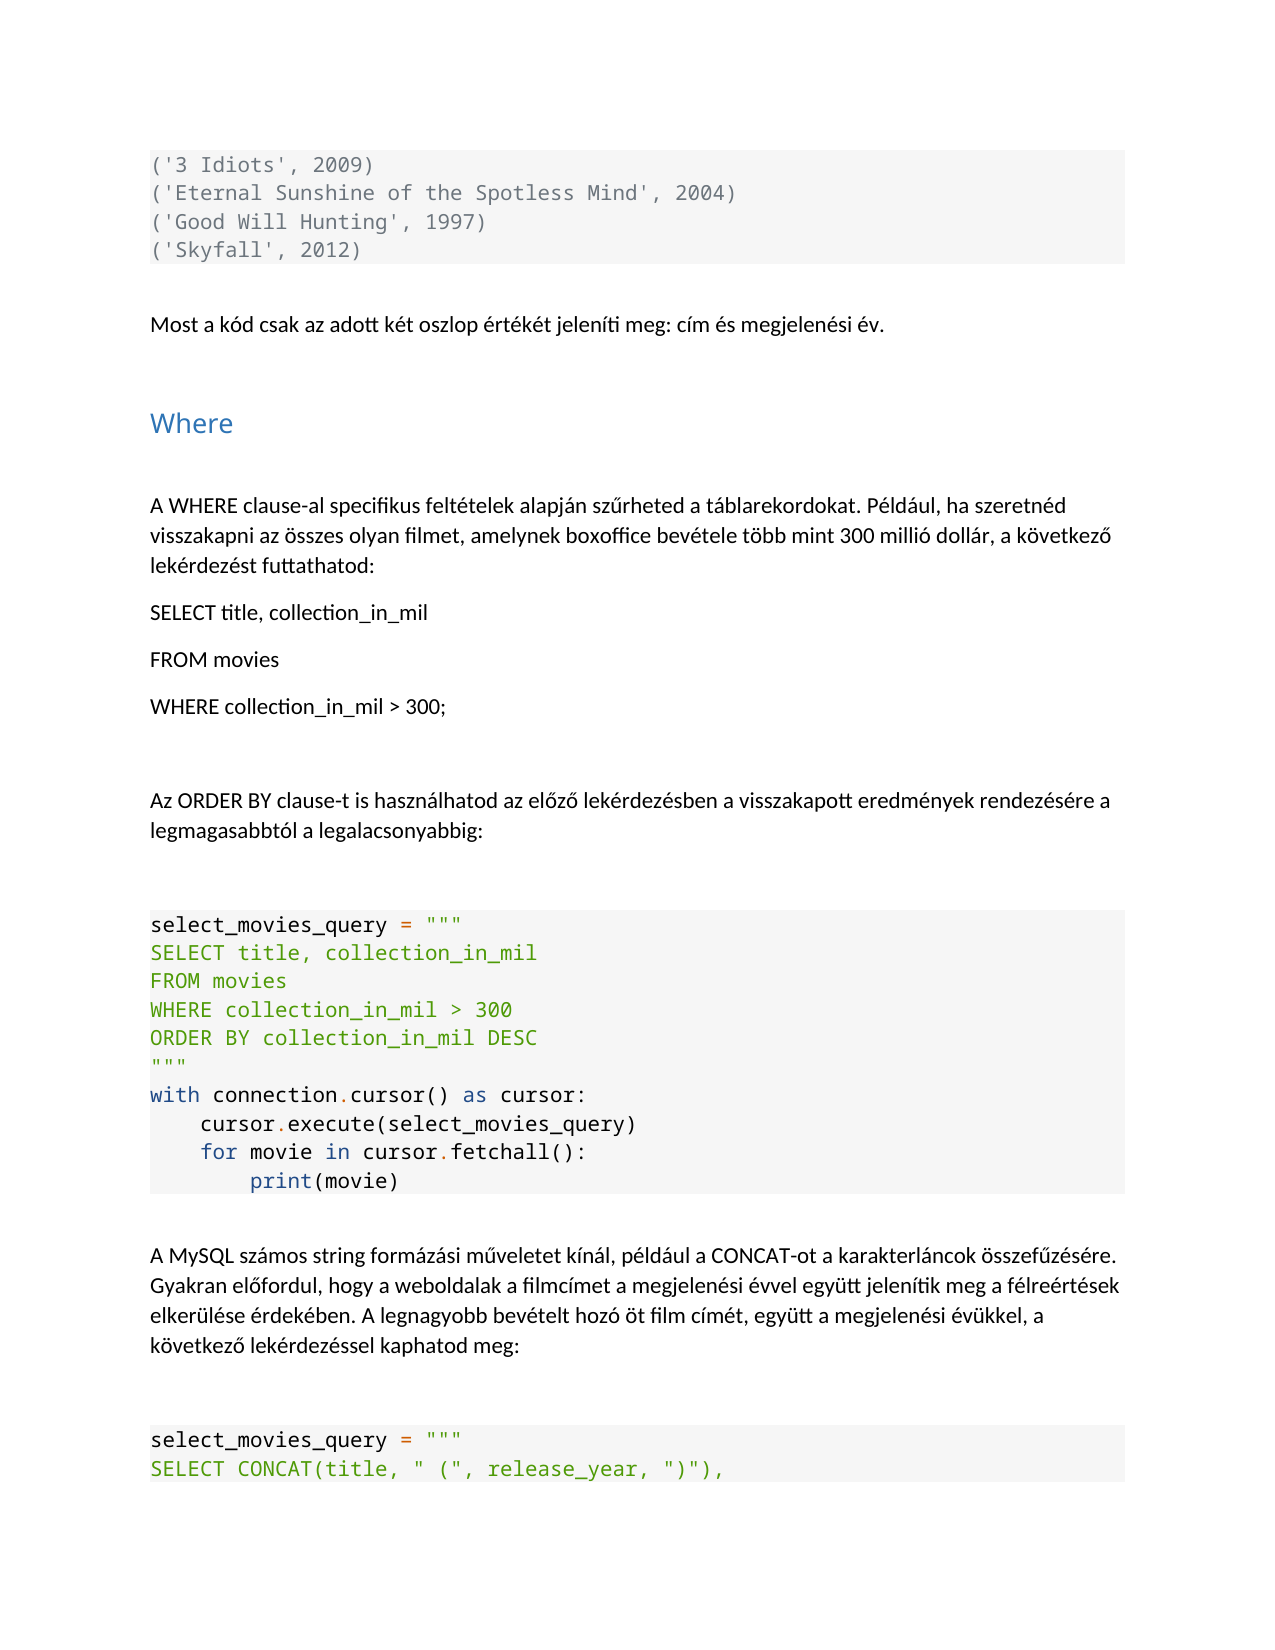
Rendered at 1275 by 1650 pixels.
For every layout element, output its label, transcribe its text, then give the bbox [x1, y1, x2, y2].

text ('Eternal Sunshine of the Spotless Mind', 2004) [150, 178, 1125, 207]
text A MySQL számos string formázási műveletet kínál, például a CONCAT-ot a karakterláncok összefűzésére. Gyakran előfordul, hogy a weboldalak a filmcímet a megjelenési évvel együtt jelenítik meg a félreértések elkerülése érdekében. A legnagyobb bevételt hozó öt film címét, együtt a megjelenési évükkel, a következő lekérdezéssel kaphatod meg: [150, 1241, 1125, 1360]
text ('3 Idiots', 2009) [150, 150, 1125, 178]
text SELECT title, collection_in_mil [150, 938, 1125, 967]
text """ [150, 1052, 1125, 1080]
text ORDER BY collection_in_mil DESC [150, 1023, 1125, 1052]
text with connection.cursor() as cursor: [150, 1080, 1125, 1109]
text select_movies_query = """ [150, 1425, 1125, 1454]
text cursor.execute(select_movies_query) [150, 1109, 1125, 1137]
text print(movie) [150, 1166, 1125, 1194]
text FROM movies [150, 967, 1125, 995]
text for movie in cursor.fetchall(): [150, 1137, 1125, 1166]
text A WHERE clause-al specifikus feltételek alapján szűrheted a táblarekordokat. Például, ha szeretnéd visszakapni az összes olyan filmet, amelynek boxoffice bevétele több mint 300 millió dollár, a következő lekérdezést futtathatod: [150, 491, 1125, 579]
subtitle Where [150, 404, 1125, 441]
text ('Skyfall', 2012) [150, 235, 1125, 264]
text WHERE collection_in_mil > 300 [150, 995, 1125, 1023]
text select_movies_query = """ [150, 910, 1125, 938]
text Most a kód csak az adott két oszlop értékét jeleníti meg: cím és megjelenési év. [150, 311, 1125, 339]
text SELECT CONCAT(title, " (", release_year, ")"), [150, 1454, 1125, 1482]
text Az ORDER BY clause-t is használhatod az előző lekérdezésben a visszakapott eredmények rendezésére a legmagasabbtól a legalacsonyabbig: [150, 786, 1125, 844]
text FROM movies [150, 645, 1125, 673]
text ('Good Will Hunting', 1997) [150, 207, 1125, 235]
text SELECT title, collection_in_mil [150, 598, 1125, 626]
text WHERE collection_in_mil > 300; [150, 692, 1125, 720]
